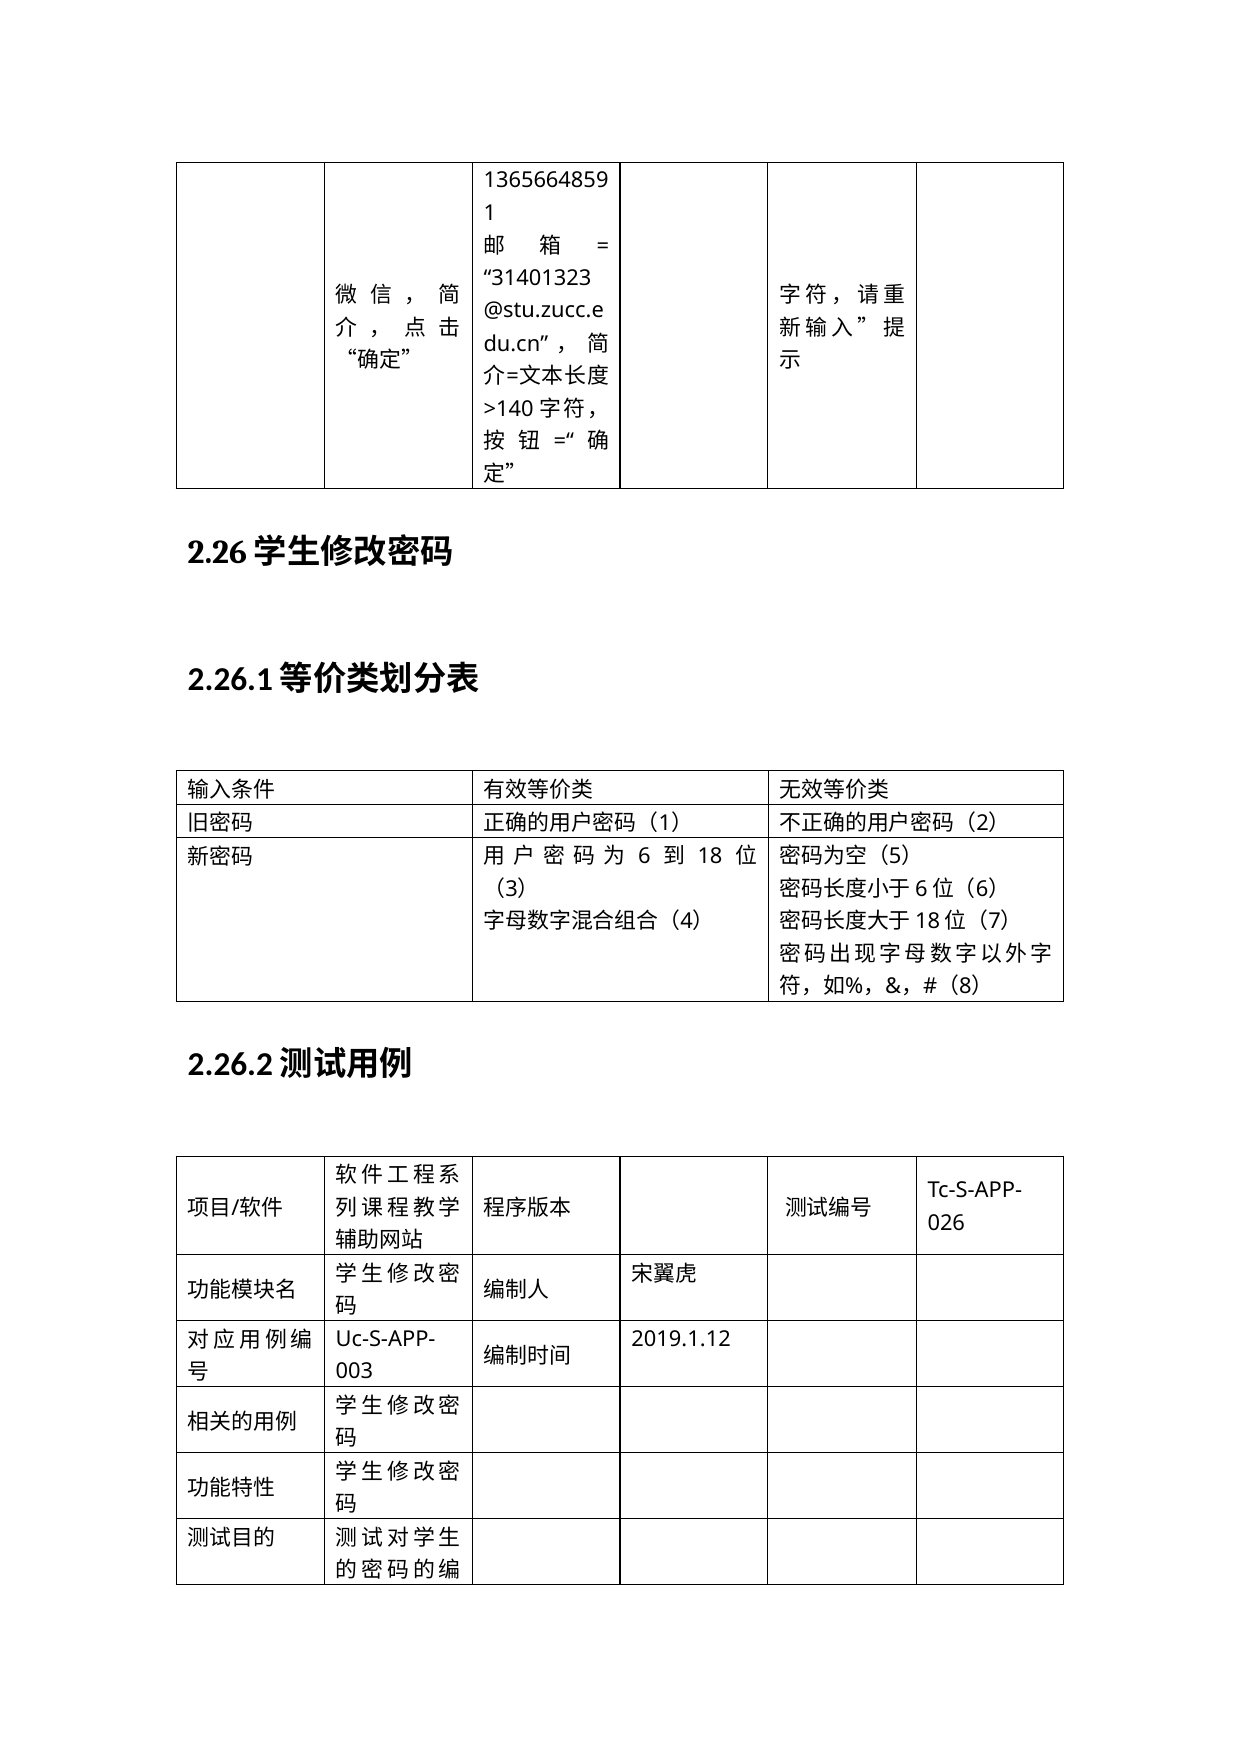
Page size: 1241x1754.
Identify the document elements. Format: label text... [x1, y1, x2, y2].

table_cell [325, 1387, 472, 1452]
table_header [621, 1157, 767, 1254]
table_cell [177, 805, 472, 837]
subtitle 2.26学生修改密码 [187, 516, 1053, 581]
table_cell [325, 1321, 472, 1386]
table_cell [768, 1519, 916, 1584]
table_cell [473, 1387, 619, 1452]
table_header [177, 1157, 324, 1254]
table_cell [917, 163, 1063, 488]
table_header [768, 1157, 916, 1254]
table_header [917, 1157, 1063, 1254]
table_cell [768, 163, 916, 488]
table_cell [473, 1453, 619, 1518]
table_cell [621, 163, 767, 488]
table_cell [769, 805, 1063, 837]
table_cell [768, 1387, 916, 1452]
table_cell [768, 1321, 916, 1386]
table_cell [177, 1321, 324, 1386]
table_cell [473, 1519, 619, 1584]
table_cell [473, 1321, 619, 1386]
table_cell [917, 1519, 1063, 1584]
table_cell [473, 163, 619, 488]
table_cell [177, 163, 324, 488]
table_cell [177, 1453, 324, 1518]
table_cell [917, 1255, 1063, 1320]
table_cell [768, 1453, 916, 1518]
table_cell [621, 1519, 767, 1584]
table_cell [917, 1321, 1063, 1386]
subtitle 2.26.2测试用例 [187, 1029, 1053, 1094]
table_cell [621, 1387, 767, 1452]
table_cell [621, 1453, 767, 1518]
subtitle 2.26.1等价类划分表 [187, 643, 1053, 708]
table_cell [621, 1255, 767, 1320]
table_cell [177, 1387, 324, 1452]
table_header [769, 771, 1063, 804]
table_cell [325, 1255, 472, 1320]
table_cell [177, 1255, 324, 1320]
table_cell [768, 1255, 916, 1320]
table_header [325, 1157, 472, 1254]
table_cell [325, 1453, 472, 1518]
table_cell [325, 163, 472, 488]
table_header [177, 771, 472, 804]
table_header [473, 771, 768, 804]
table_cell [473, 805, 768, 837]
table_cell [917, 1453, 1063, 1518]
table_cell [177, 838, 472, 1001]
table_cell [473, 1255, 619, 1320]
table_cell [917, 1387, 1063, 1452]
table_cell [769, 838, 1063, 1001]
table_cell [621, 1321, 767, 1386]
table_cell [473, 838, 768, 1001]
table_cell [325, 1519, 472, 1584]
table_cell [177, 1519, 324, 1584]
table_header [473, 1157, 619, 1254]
